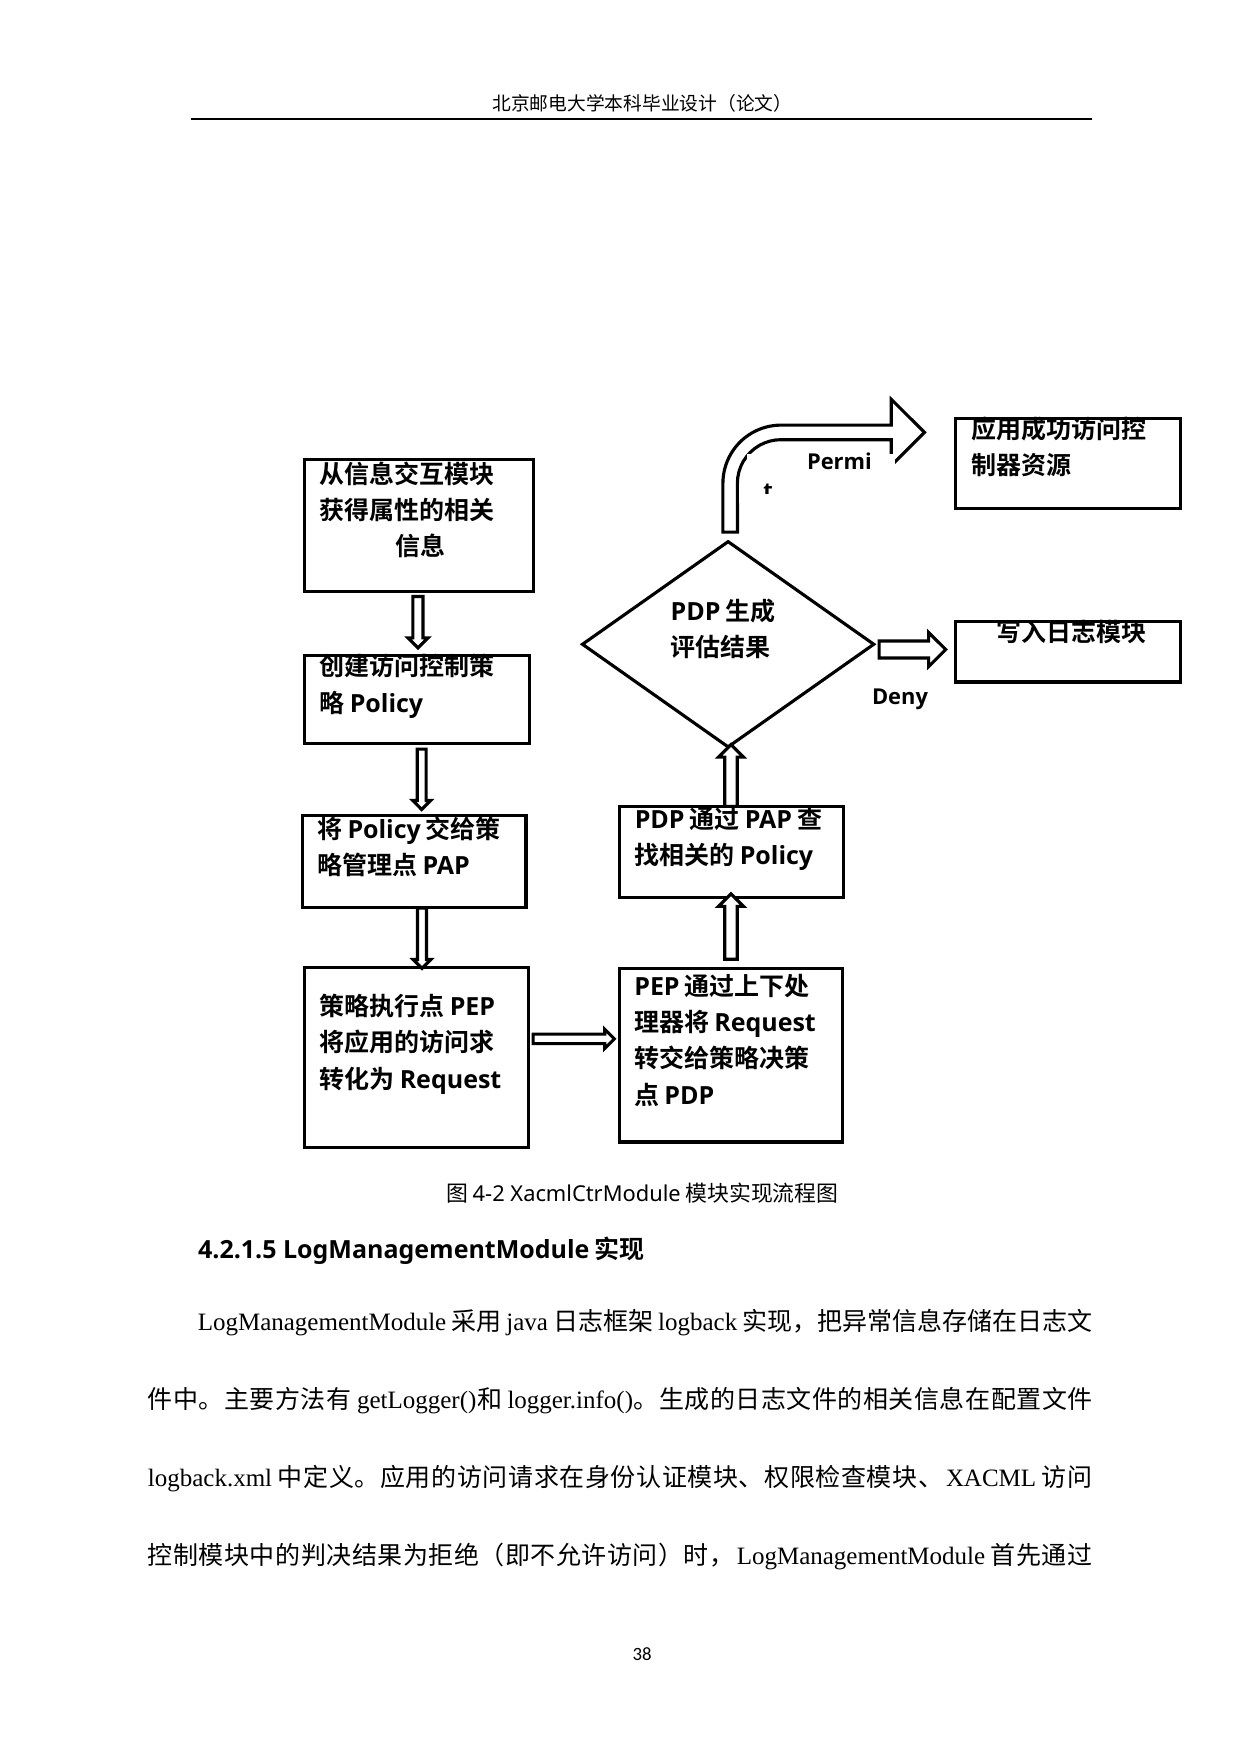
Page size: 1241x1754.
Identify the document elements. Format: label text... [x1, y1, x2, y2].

title 4.2.1.5 LogManagementModule实现 [148, 1215, 1092, 1280]
text 图 4-2 XacmlCtrModule模块实现流程图 [148, 1176, 1092, 1209]
